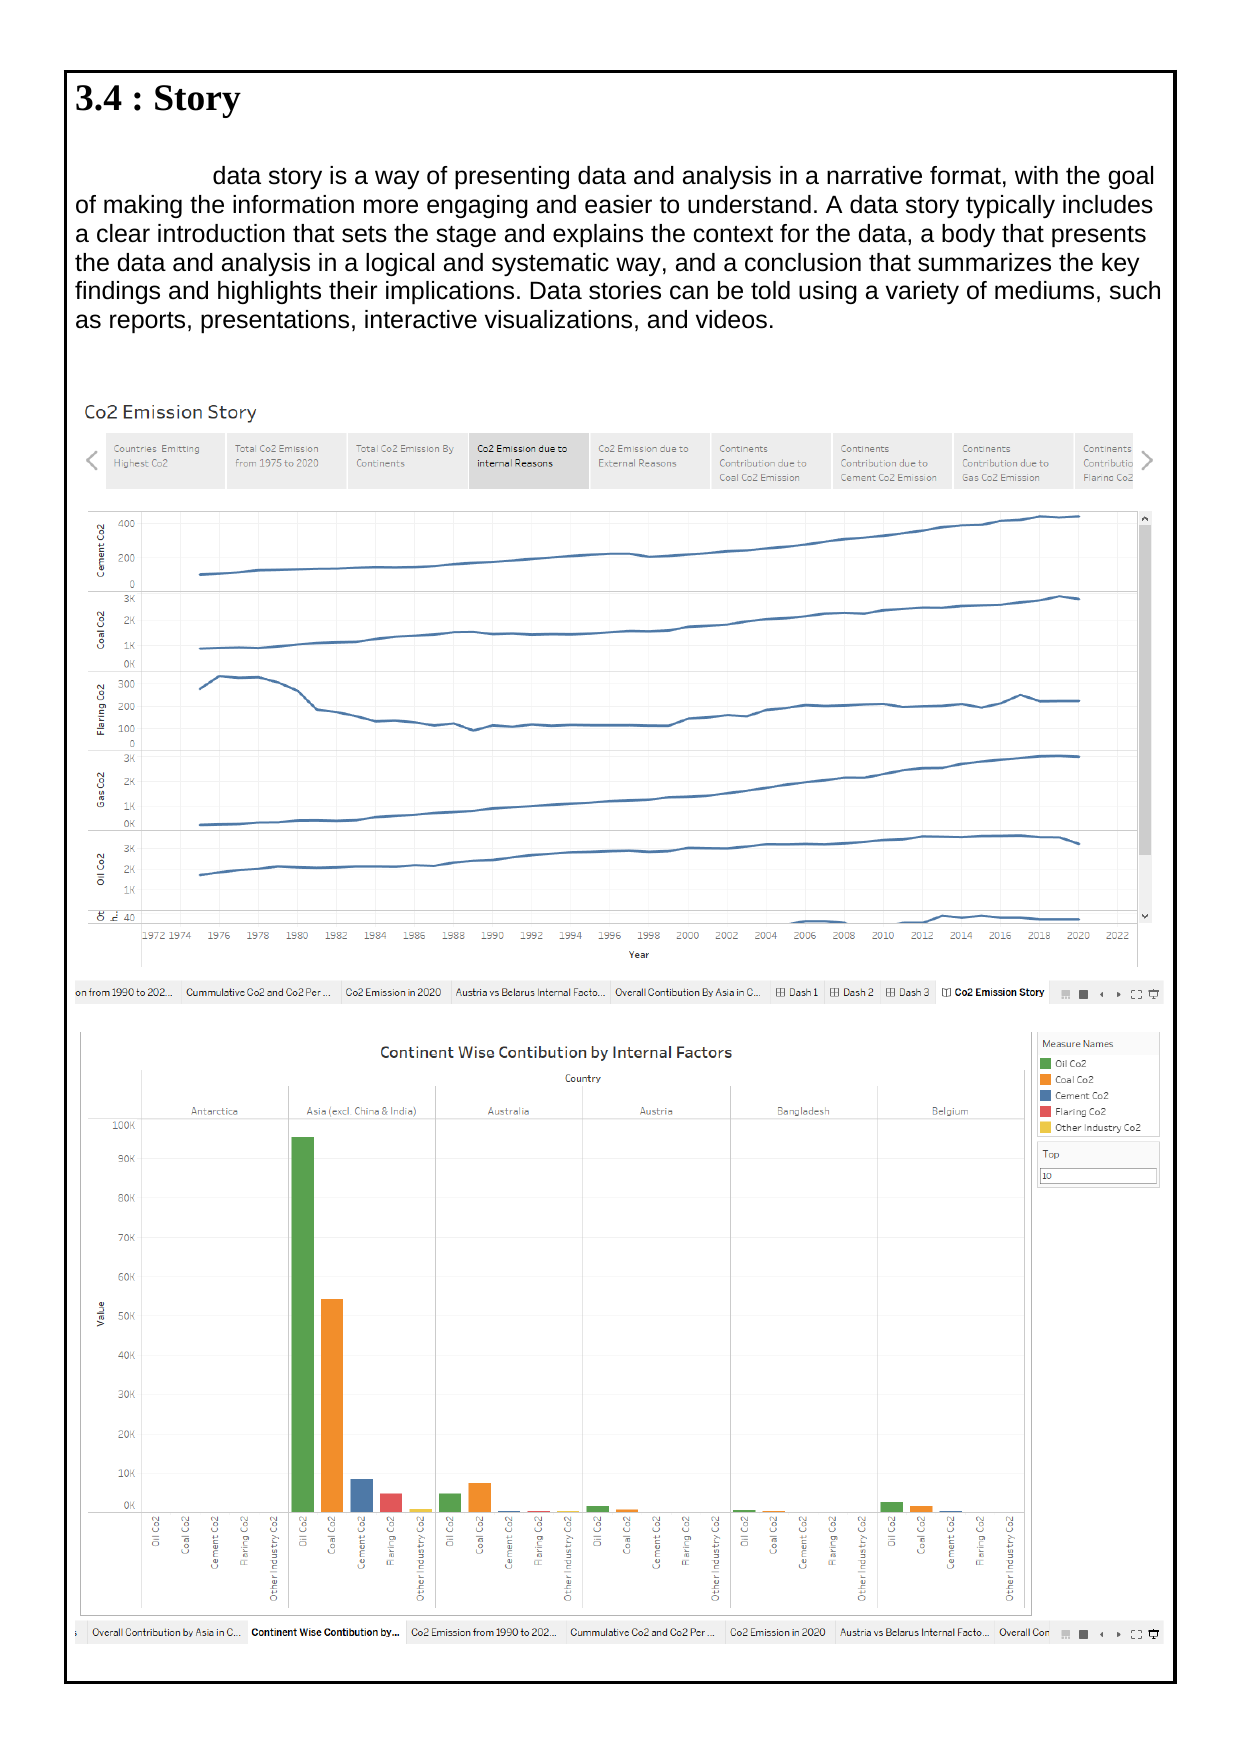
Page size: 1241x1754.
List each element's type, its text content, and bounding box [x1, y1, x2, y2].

picture [75, 391, 1164, 1004]
text data story is a way of presenting data and analysis in a narrative format, with the goal of making the information more engaging and easier to understand. A data story typically includes a clear introduction that sets the stage and explains the context for the data, a body that presents the data and analysis in a logical and systematic way, and a conclusion that summarizes the key findings and highlights their implications. Data stories can be told using a variety of mediums, such as reports, presentations, interactive visualizations, and videos. [75, 161, 1165, 334]
picture [75, 1032, 1164, 1644]
list 3.4 : Story [75, 75, 1165, 118]
